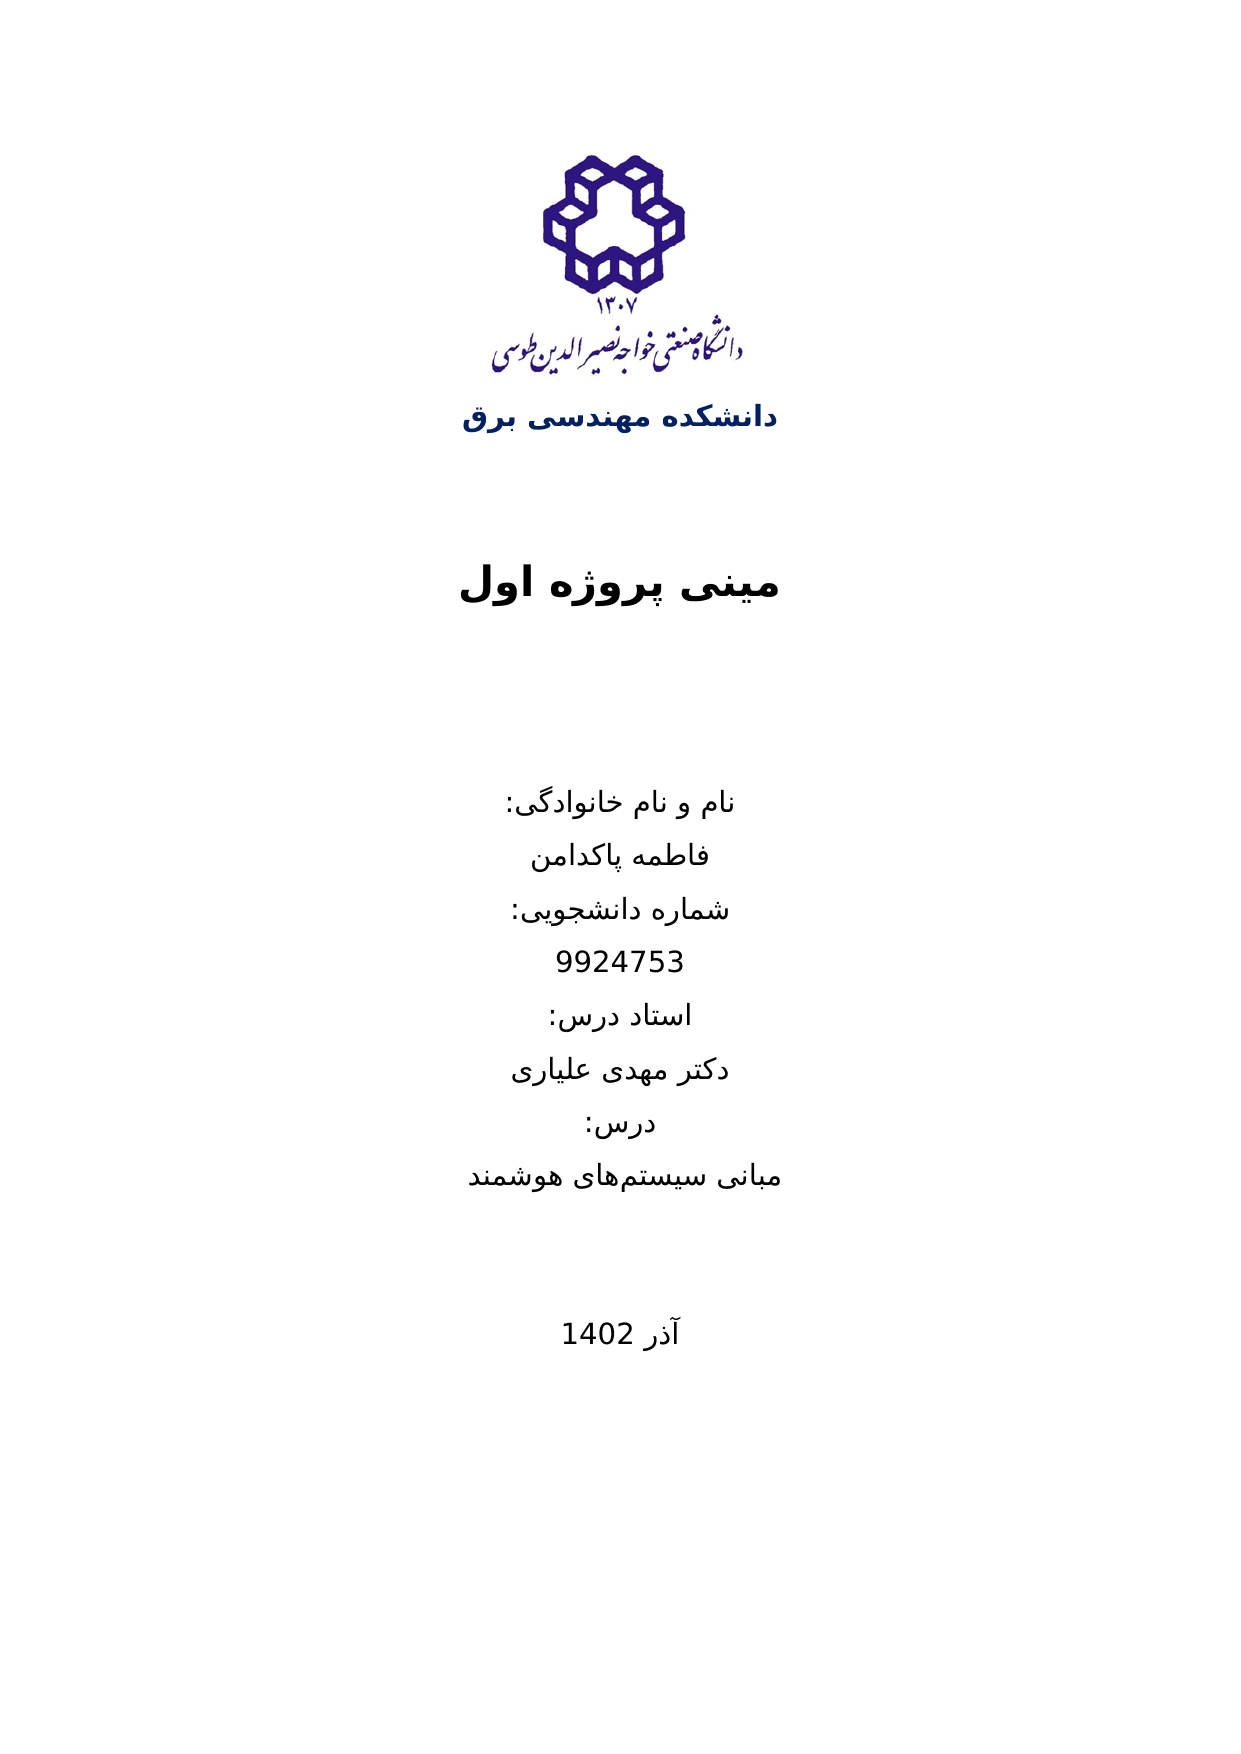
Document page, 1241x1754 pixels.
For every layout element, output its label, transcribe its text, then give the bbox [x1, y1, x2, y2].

text استاد درس: [150, 999, 1090, 1033]
text مینی پروژه اول [150, 558, 1090, 606]
text شماره دانشجویی: [150, 892, 1090, 926]
picture [488, 150, 752, 380]
text دانشکده مهندسی برق [150, 399, 1090, 433]
text آذر 1402 [150, 1318, 1090, 1352]
text درس: [150, 1105, 1090, 1139]
text 9924753 [150, 945, 1090, 979]
text نام و نام خانوادگی: [150, 785, 1090, 819]
text مبانی سیستم‌های هوشمند [150, 1159, 1090, 1193]
text فاطمه پاکدامن [150, 839, 1090, 873]
text دکتر مهدی علیاری [150, 1052, 1090, 1086]
